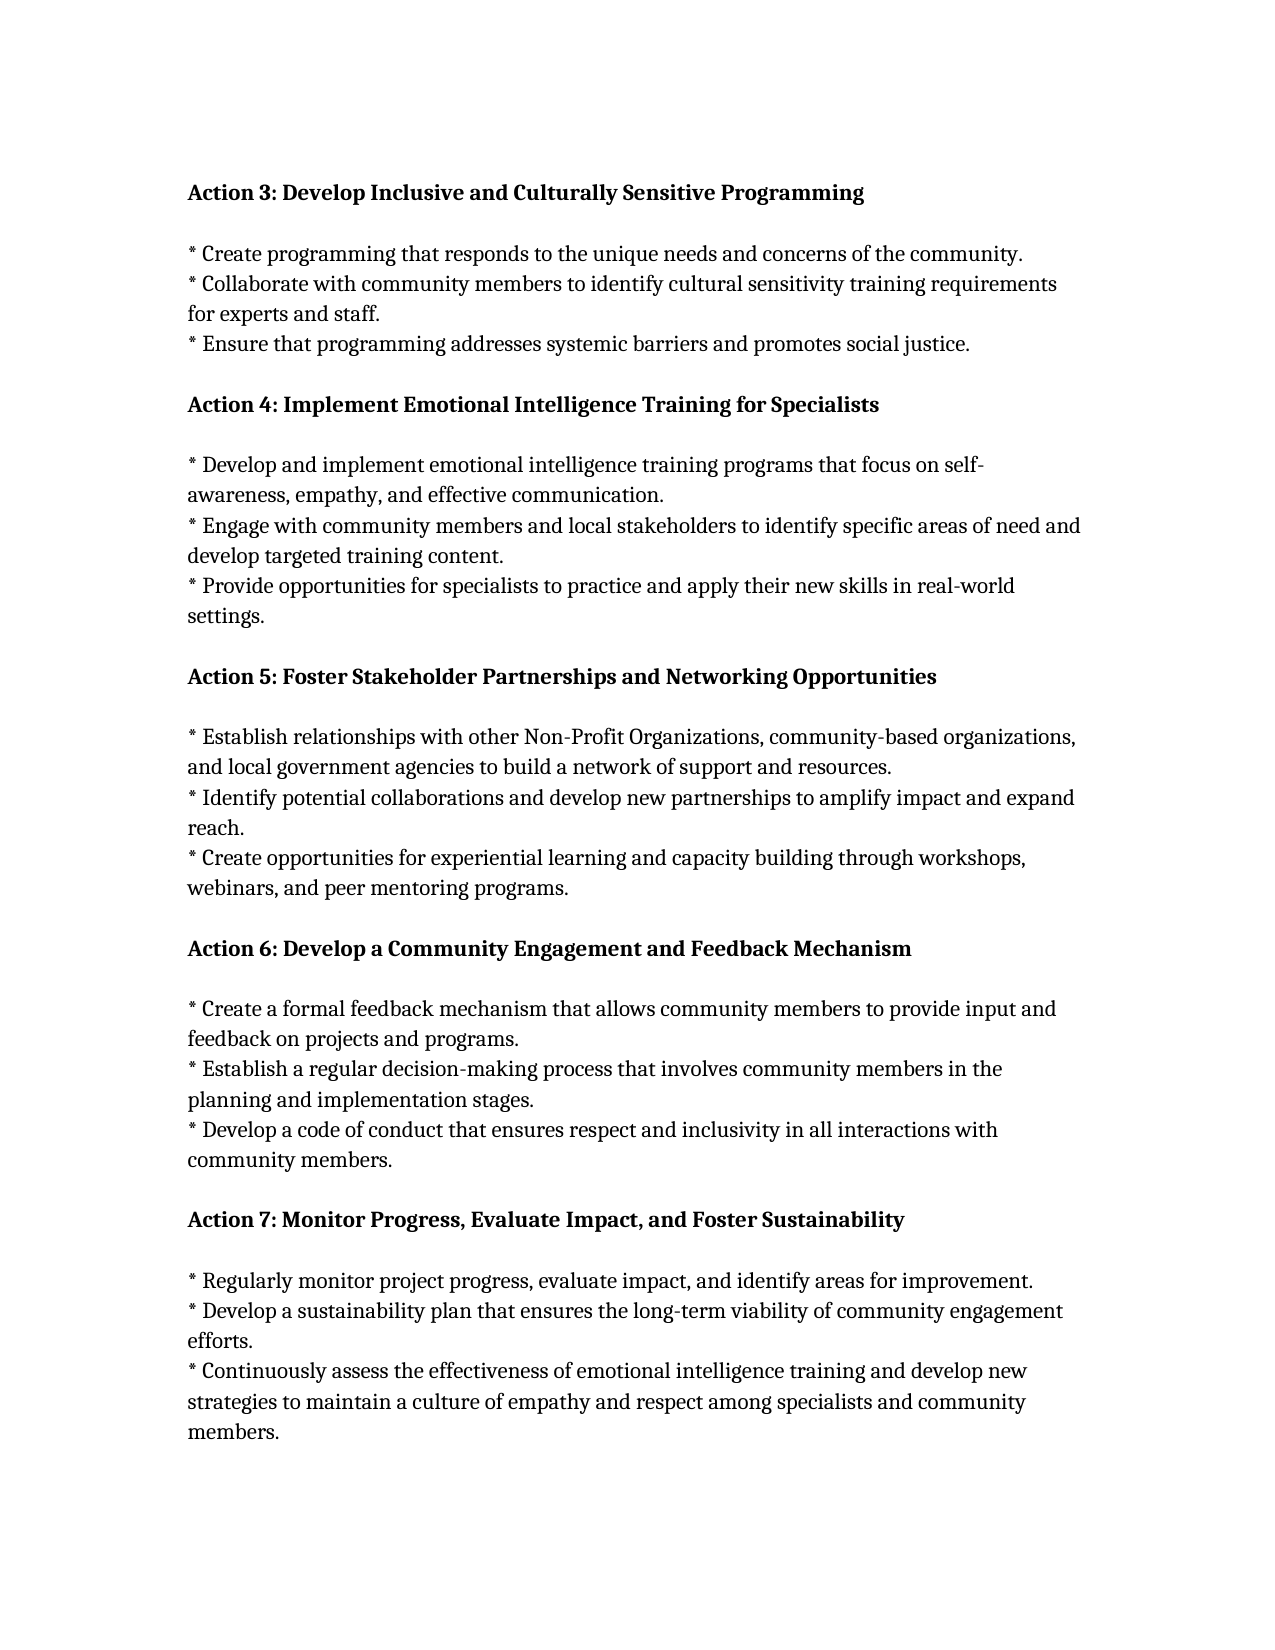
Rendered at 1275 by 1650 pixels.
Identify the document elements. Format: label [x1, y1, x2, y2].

text [187, 150, 1087, 1475]
